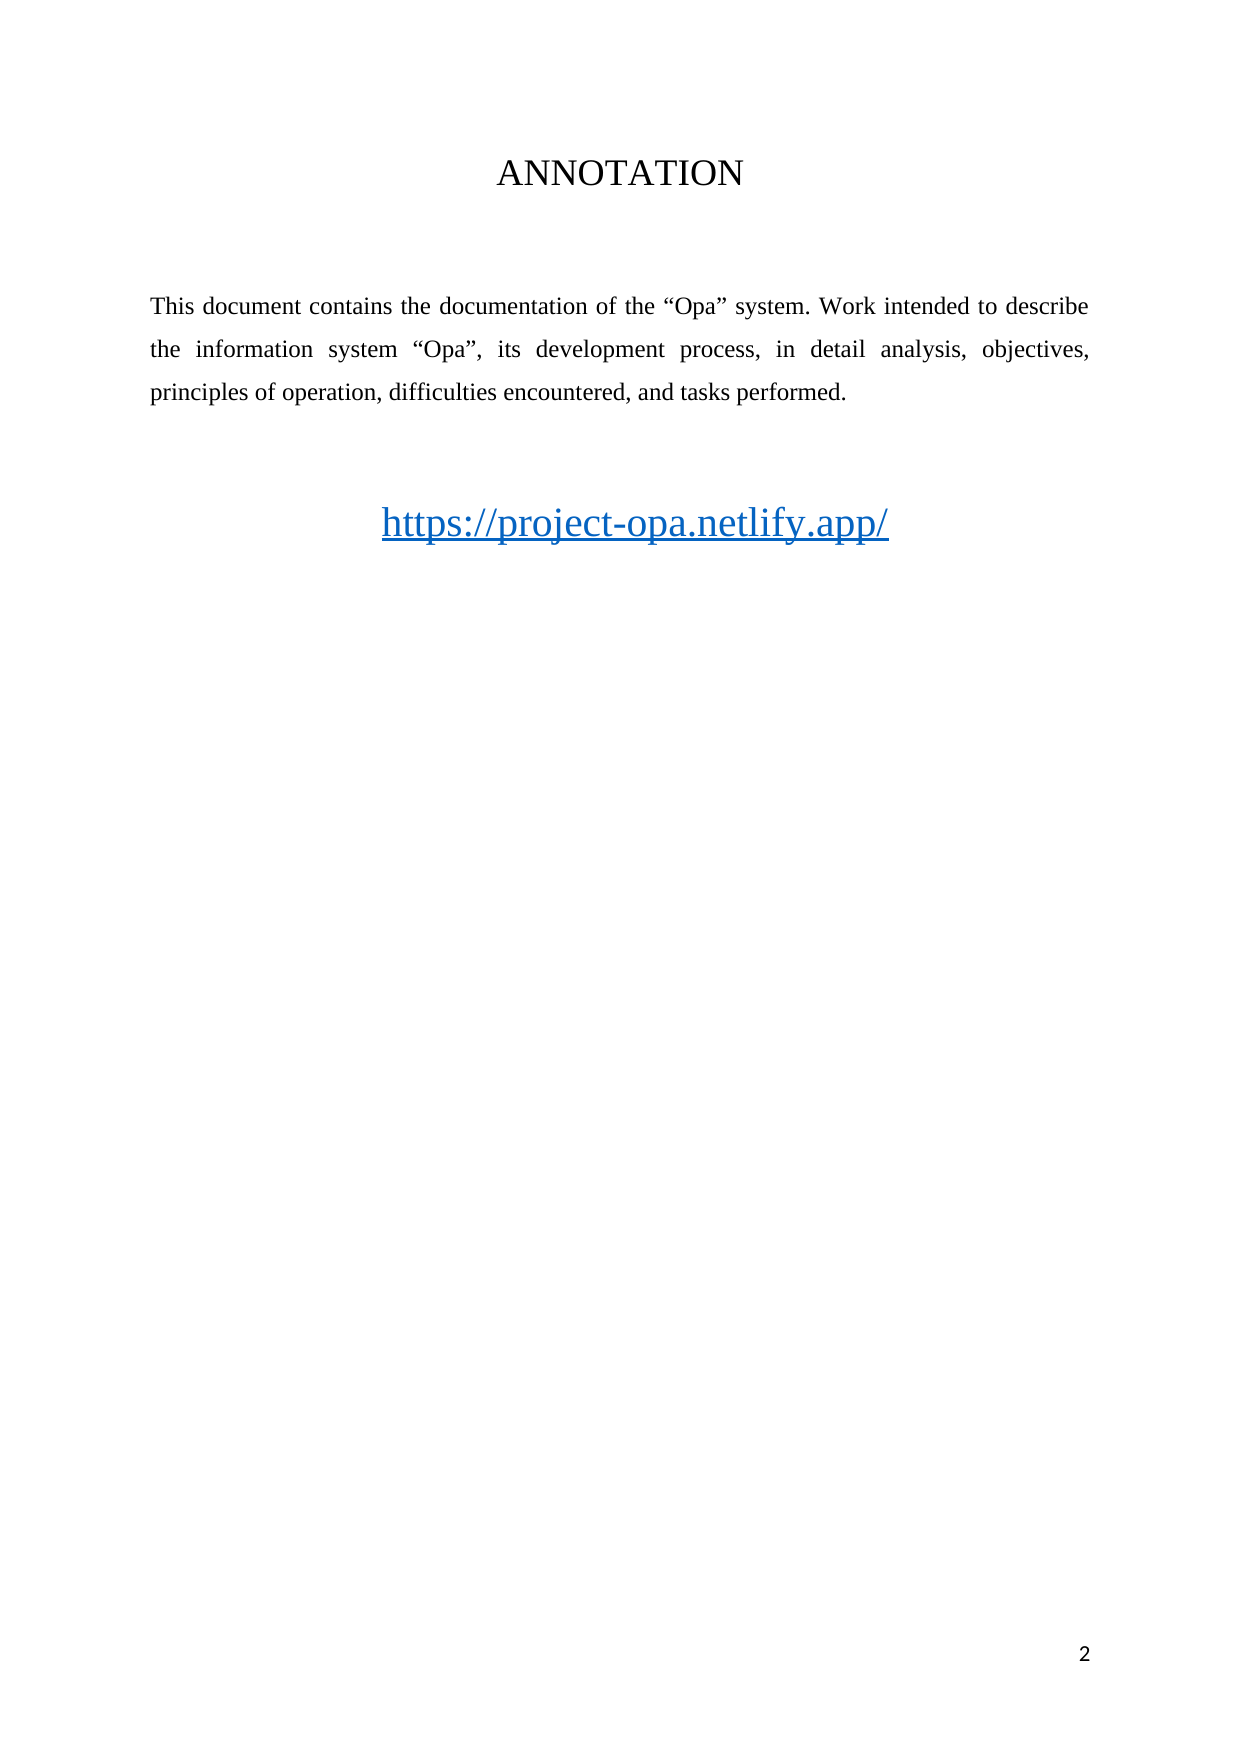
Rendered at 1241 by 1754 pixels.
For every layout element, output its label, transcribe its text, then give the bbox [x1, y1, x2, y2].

text ANNOTATION [150, 150, 1090, 193]
text This document contains the documentation of the “Opa” system. Work intended to describe the information system “Opa”, its development process, in detail analysis, objectives, principles of operation, difficulties encountered, and tasks performed. [150, 291, 1090, 406]
text https://project-opa.netlify.app/ [179, 497, 1090, 545]
